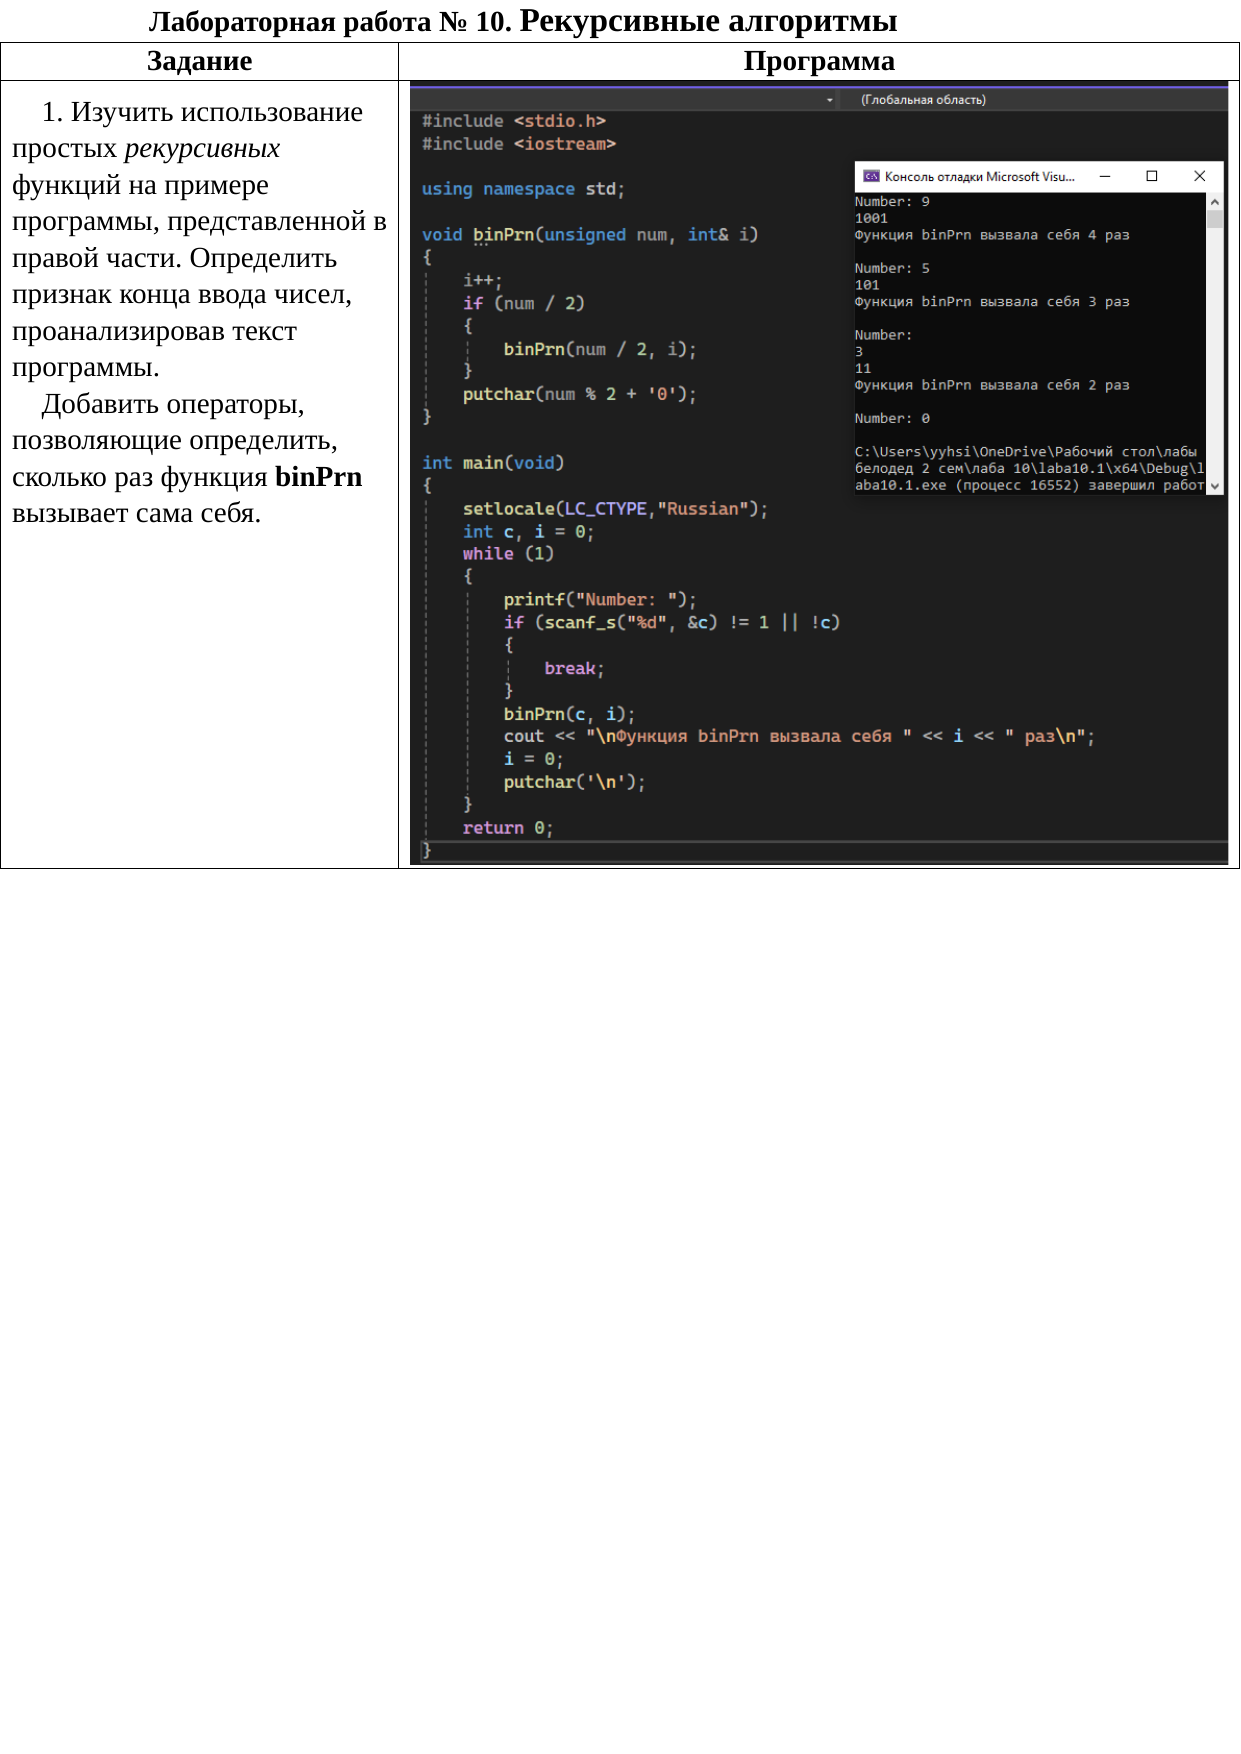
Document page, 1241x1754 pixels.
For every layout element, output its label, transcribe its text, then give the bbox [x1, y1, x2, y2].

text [75, 0, 1165, 38]
table_cell [399, 81, 1239, 868]
table_header Задание [1, 43, 398, 80]
table_header Программа [399, 43, 1239, 80]
picture [410, 81, 1229, 865]
table_cell 1. Изучить использование простых рекурсивных функций на примере программы, представленной в правой части. Определить признак конца ввода чисел, проанализировав текст программы. Добавить операторы, позволяющие определить, сколько раз функция binPrn вызывает сама себя. [1, 81, 398, 868]
